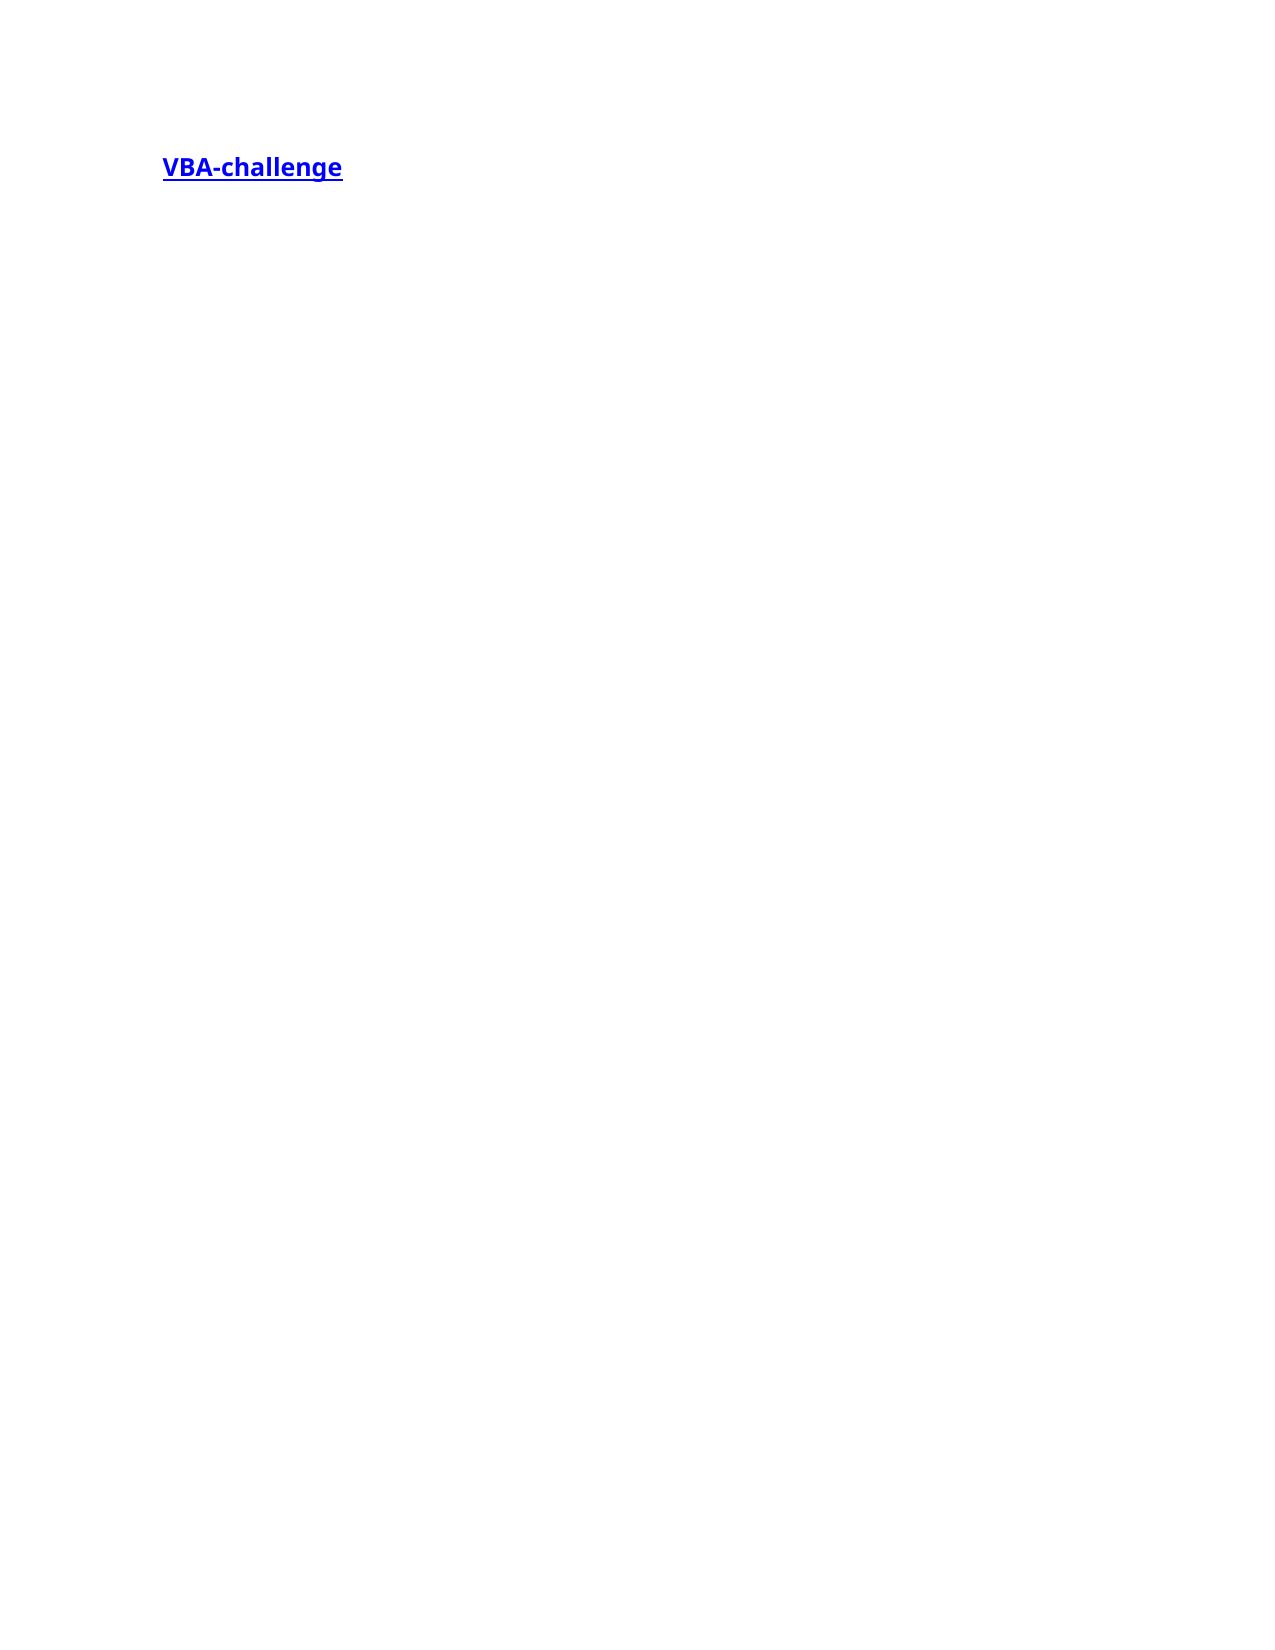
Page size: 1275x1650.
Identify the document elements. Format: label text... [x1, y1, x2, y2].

text VBA-challenge [162, 150, 1112, 184]
